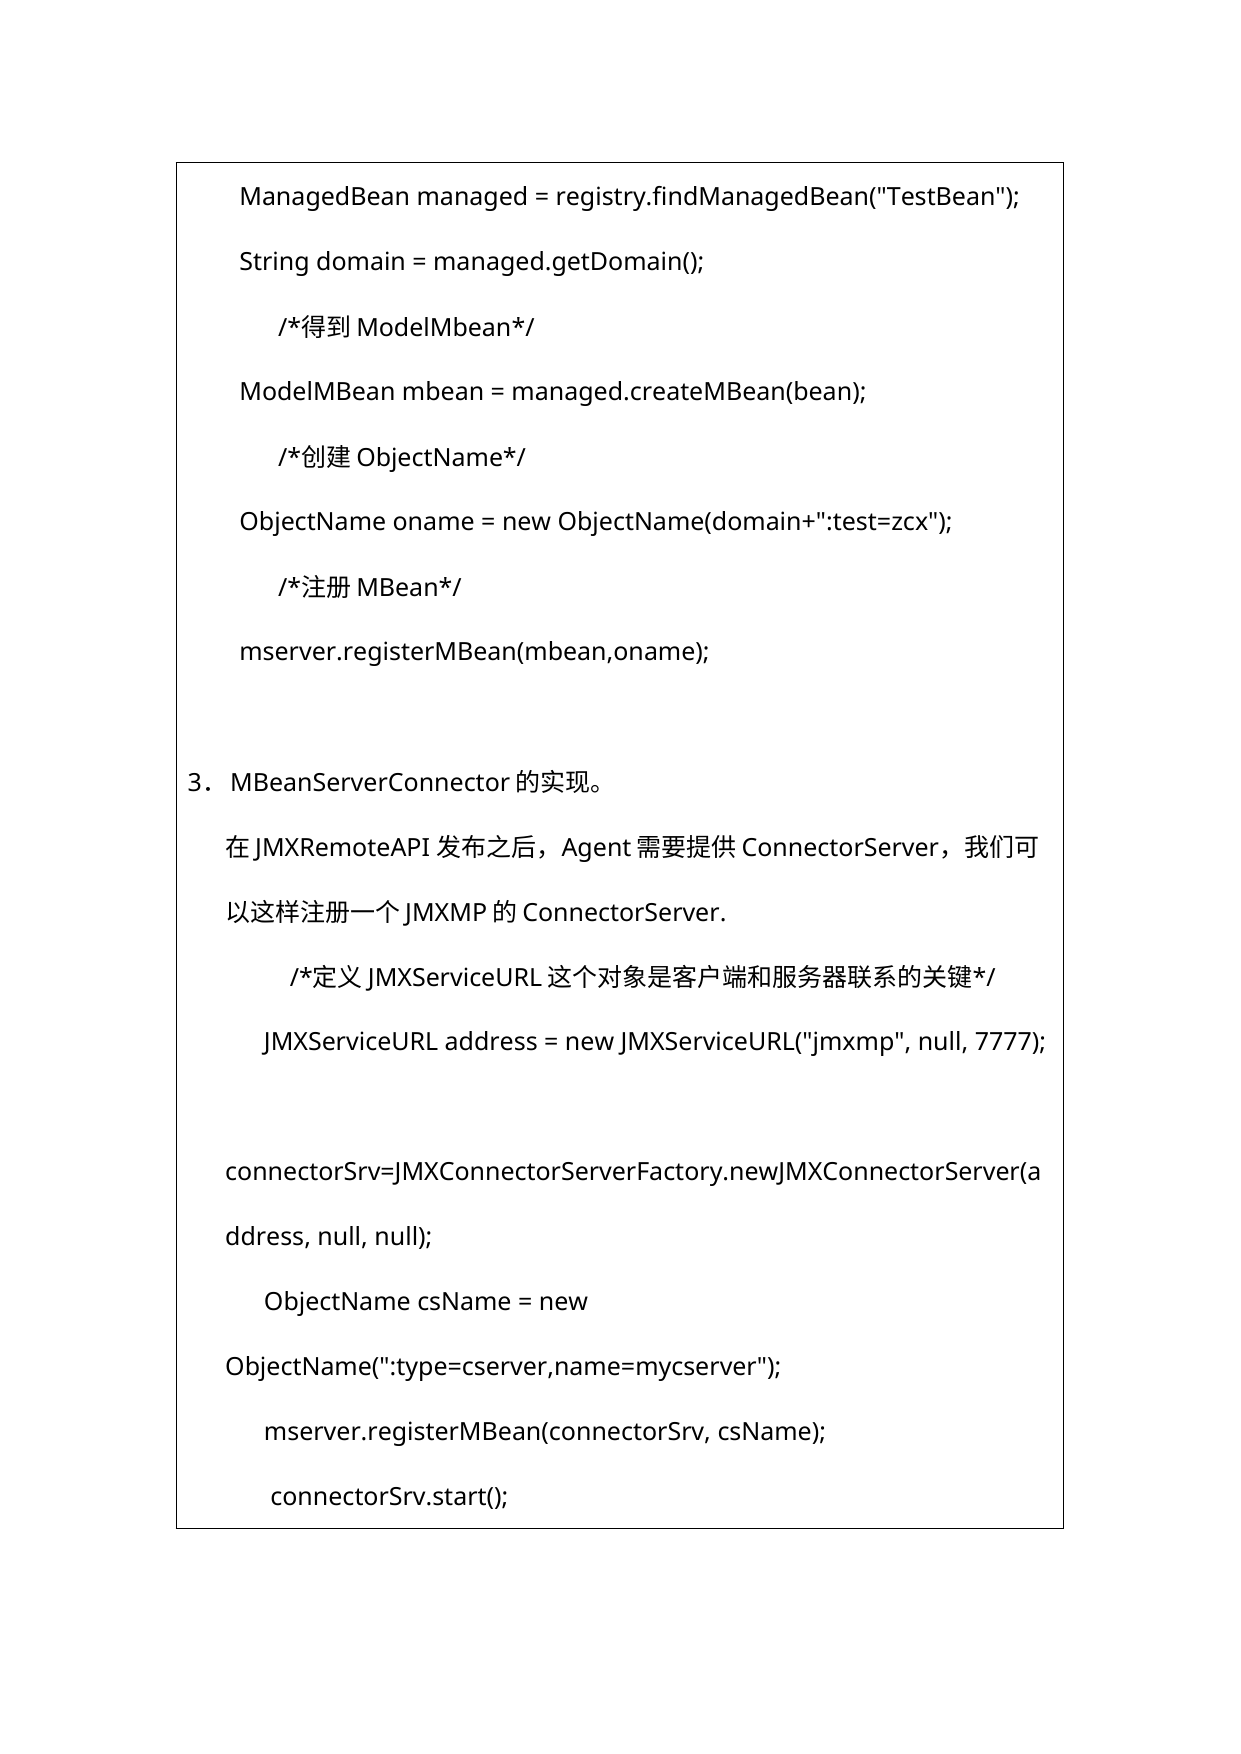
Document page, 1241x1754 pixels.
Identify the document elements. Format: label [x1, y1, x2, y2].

table_header [177, 163, 1063, 1528]
